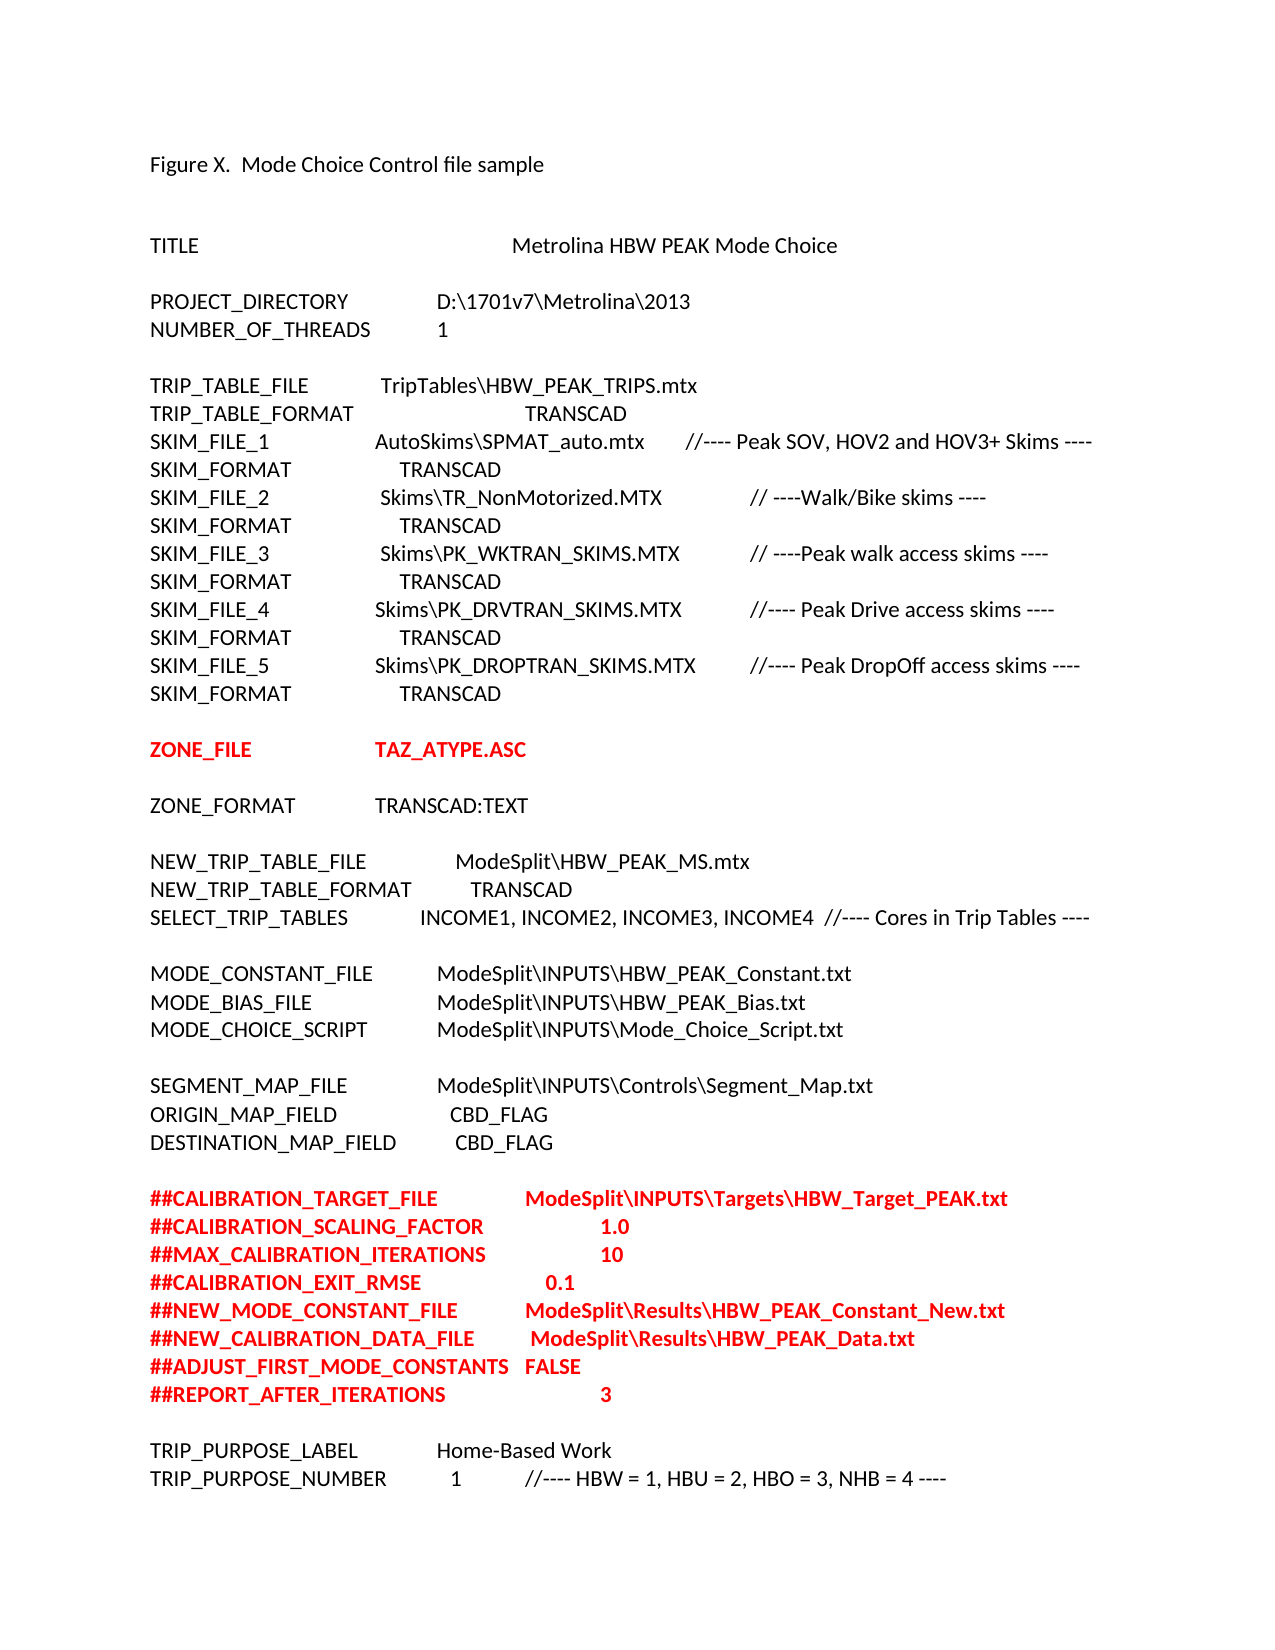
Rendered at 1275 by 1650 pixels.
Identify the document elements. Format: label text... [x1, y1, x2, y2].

text NEW_TRIP_TABLE_FORMAT TRANSCAD [150, 876, 1125, 903]
text ORIGIN_MAP_FIELD CBD_FLAG [150, 1100, 1125, 1128]
text SKIM_FORMAT TRANSCAD [150, 623, 1125, 651]
text SKIM_FILE_3 Skims\PK_WKTRAN_SKIMS.MTX // ----Peak walk access skims ---- [150, 539, 1125, 567]
text TRIP_TABLE_FORMAT TRANSCAD [150, 399, 1125, 427]
text SKIM_FORMAT TRANSCAD [150, 679, 1125, 707]
text ##NEW_CALIBRATION_DATA_FILE ModeSplit\Results\HBW_PEAK_Data.txt [150, 1324, 1125, 1352]
text PROJECT_DIRECTORY D:\1701v7\Metrolina\2013 [150, 287, 1125, 315]
text ZONE_FILE TAZ_ATYPE.ASC [150, 735, 1125, 791]
text MODE_CONSTANT_FILE ModeSplit\INPUTS\HBW_PEAK_Constant.txt [150, 959, 1125, 988]
text SKIM_FILE_1 AutoSkims\SPMAT_auto.mtx //---- Peak SOV, HOV2 and HOV3+ Skims ---- [150, 427, 1125, 455]
text NEW_TRIP_TABLE_FILE ModeSplit\HBW_PEAK_MS.mtx [150, 847, 1125, 876]
text MODE_CHOICE_SCRIPT ModeSplit\INPUTS\Mode_Choice_Script.txt [150, 1016, 1125, 1044]
text ##CALIBRATION_SCALING_FACTOR 1.0 [150, 1212, 1125, 1240]
text MODE_BIAS_FILE ModeSplit\INPUTS\HBW_PEAK_Bias.txt [150, 988, 1125, 1016]
text ZONE_FORMAT TRANSCAD:TEXT [150, 791, 1125, 819]
text TRIP_TABLE_FILE TripTables\HBW_PEAK_TRIPS.mtx [150, 371, 1125, 399]
text TRIP_PURPOSE_NUMBER 1 //---- HBW = 1, HBU = 2, HBO = 3, NHB = 4 ---- [150, 1464, 1125, 1492]
text NUMBER_OF_THREADS 1 [150, 315, 1125, 371]
text TITLE Metrolina HBW PEAK Mode Choice [150, 231, 1125, 259]
text TRIP_PURPOSE_LABEL Home-Based Work [150, 1436, 1125, 1464]
text SKIM_FILE_4 Skims\PK_DRVTRAN_SKIMS.MTX //---- Peak Drive access skims ---- [150, 595, 1125, 623]
text ##ADJUST_FIRST_MODE_CONSTANTS FALSE [150, 1352, 1125, 1380]
text SKIM_FORMAT TRANSCAD [150, 455, 1125, 483]
text SEGMENT_MAP_FILE ModeSplit\INPUTS\Controls\Segment_Map.txt [150, 1072, 1125, 1100]
text ##MAX_CALIBRATION_ITERATIONS 10 [150, 1240, 1125, 1268]
text ##REPORT_AFTER_ITERATIONS 3 [150, 1380, 1125, 1408]
text SKIM_FORMAT TRANSCAD [150, 567, 1125, 595]
text SELECT_TRIP_TABLES INCOME1, INCOME2, INCOME3, INCOME4 //---- Cores in Trip Tables ---- [150, 903, 1125, 932]
text ##NEW_MODE_CONSTANT_FILE ModeSplit\Results\HBW_PEAK_Constant_New.txt [150, 1296, 1125, 1324]
text ##CALIBRATION_EXIT_RMSE 0.1 [150, 1268, 1125, 1296]
text SKIM_FILE_5 Skims\PK_DROPTRAN_SKIMS.MTX //---- Peak DropOff access skims ---- [150, 651, 1125, 679]
text SKIM_FILE_2 Skims\TR_NonMotorized.MTX // ----Walk/Bike skims ---- [150, 483, 1125, 511]
text Figure X. Mode Choice Control file sample [150, 150, 1125, 178]
text ##CALIBRATION_TARGET_FILE ModeSplit\INPUTS\Targets\HBW_Target_PEAK.txt [150, 1184, 1125, 1212]
text DESTINATION_MAP_FIELD CBD_FLAG [150, 1128, 1125, 1156]
text SKIM_FORMAT TRANSCAD [150, 511, 1125, 539]
